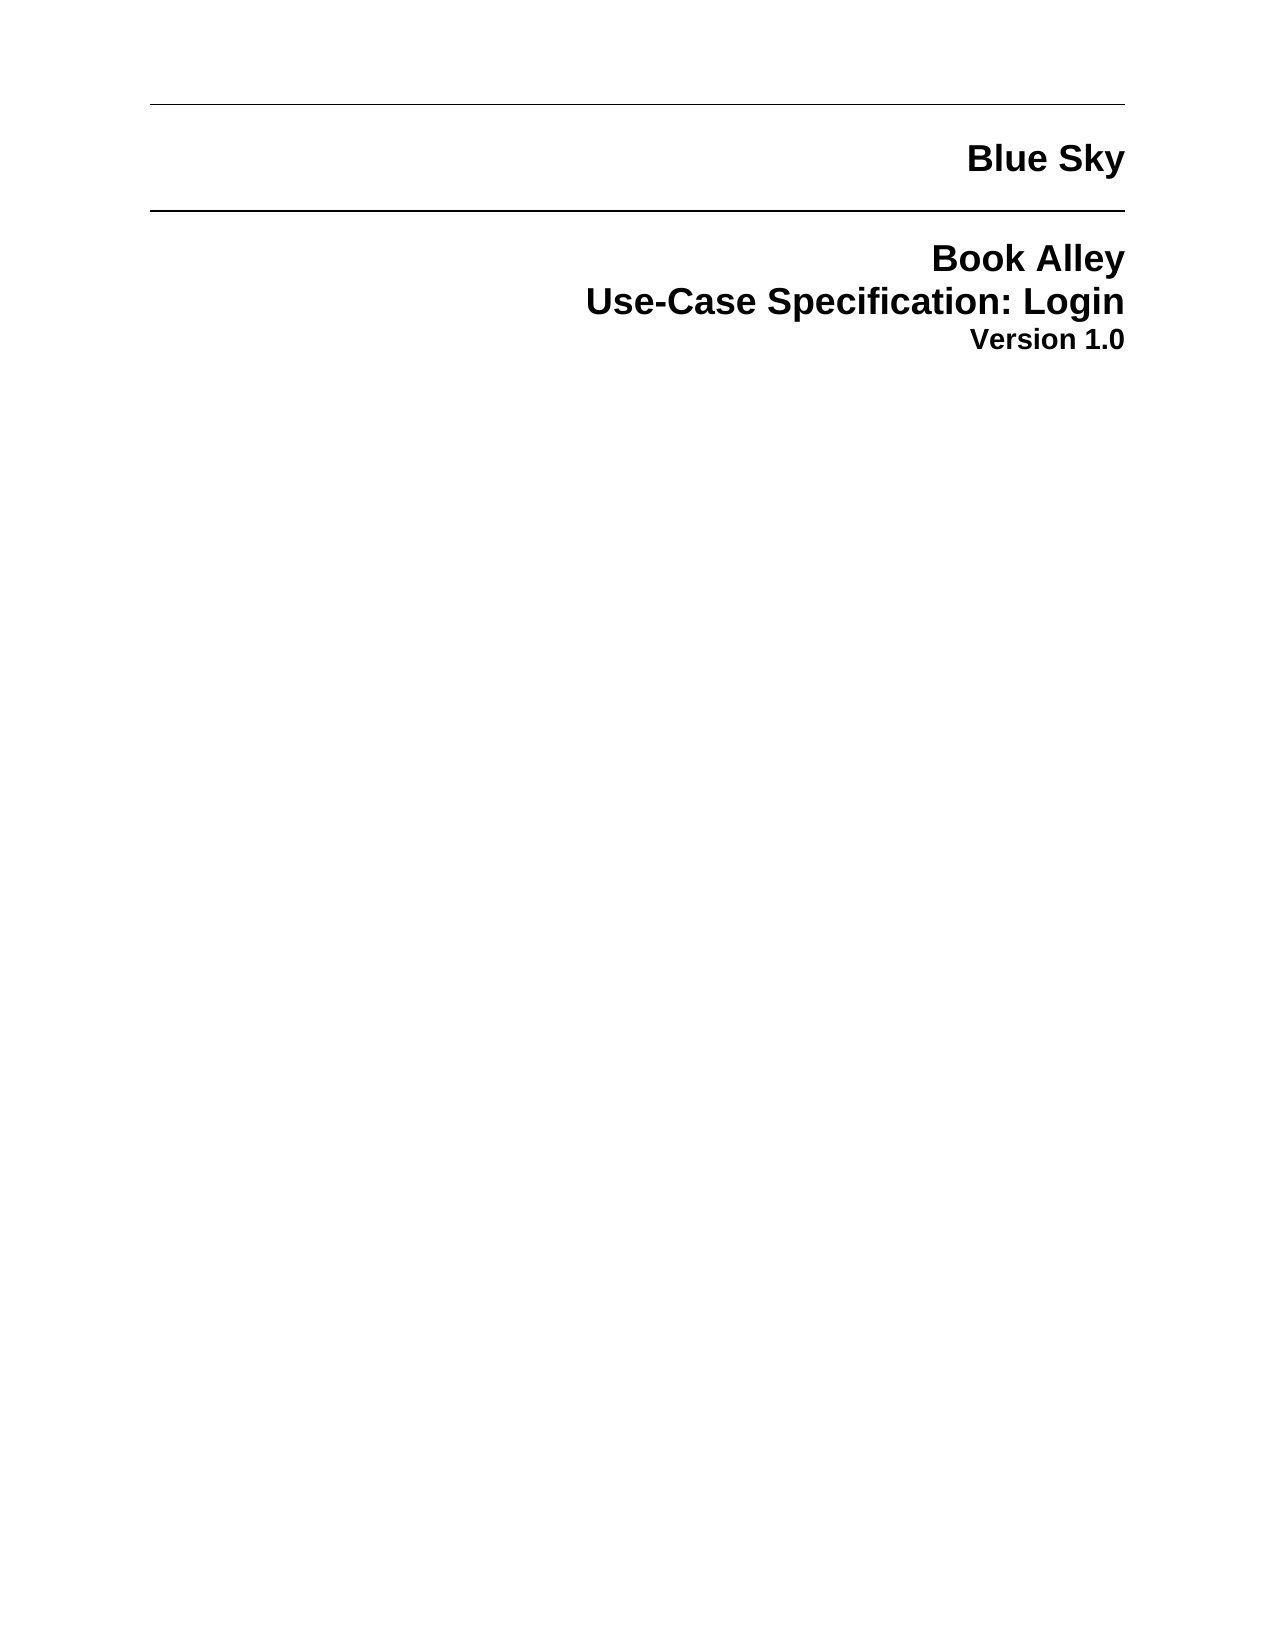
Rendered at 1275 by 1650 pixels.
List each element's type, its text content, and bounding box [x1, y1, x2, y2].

title Version 1.0 [150, 322, 1125, 356]
title Use-Case Specification: Login [150, 279, 1125, 322]
title Book Alley [150, 236, 1125, 279]
